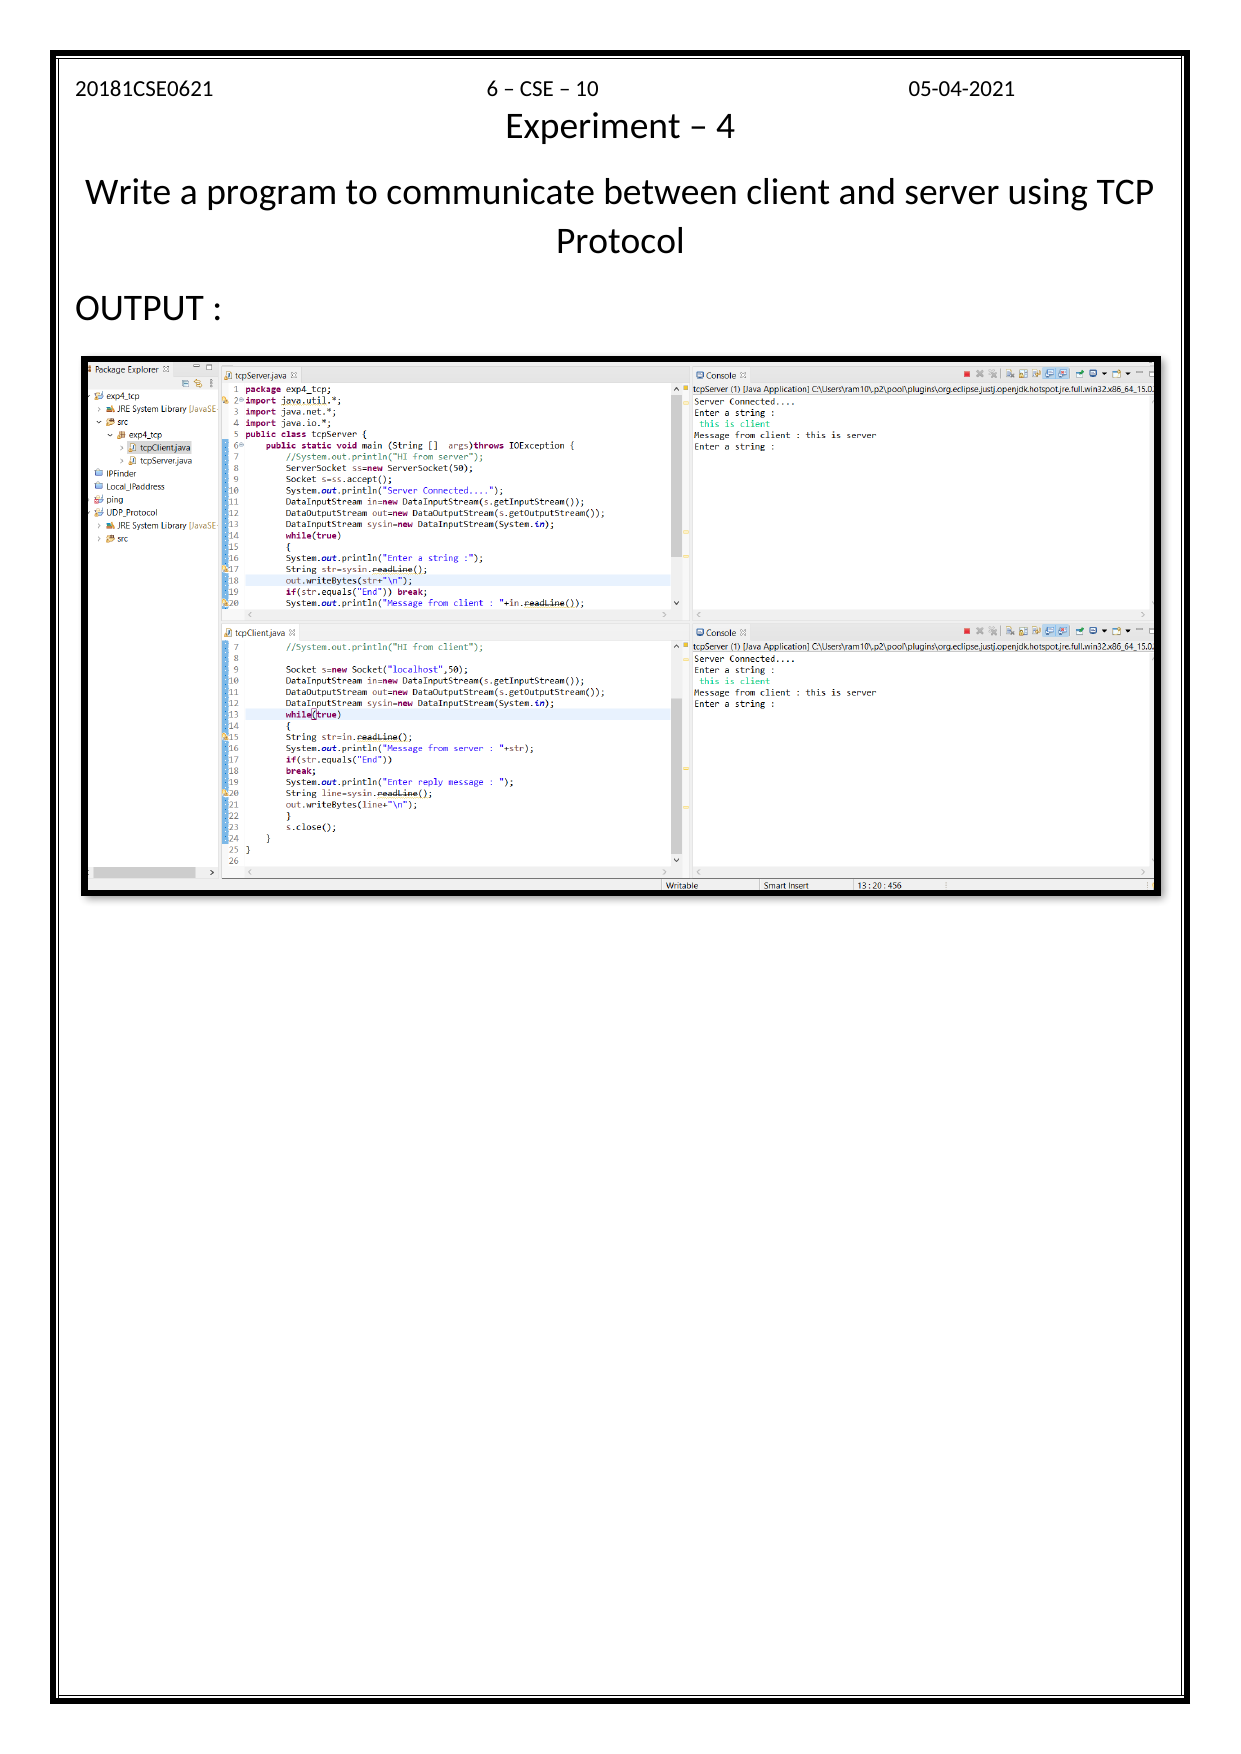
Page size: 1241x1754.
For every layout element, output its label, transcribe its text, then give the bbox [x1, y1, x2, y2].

text Write a program to communicate between client and server using TCP Protocol [75, 168, 1165, 263]
text OUTPUT : [75, 283, 1165, 329]
picture [88, 362, 1154, 890]
text Experiment – 4 [75, 102, 1165, 148]
